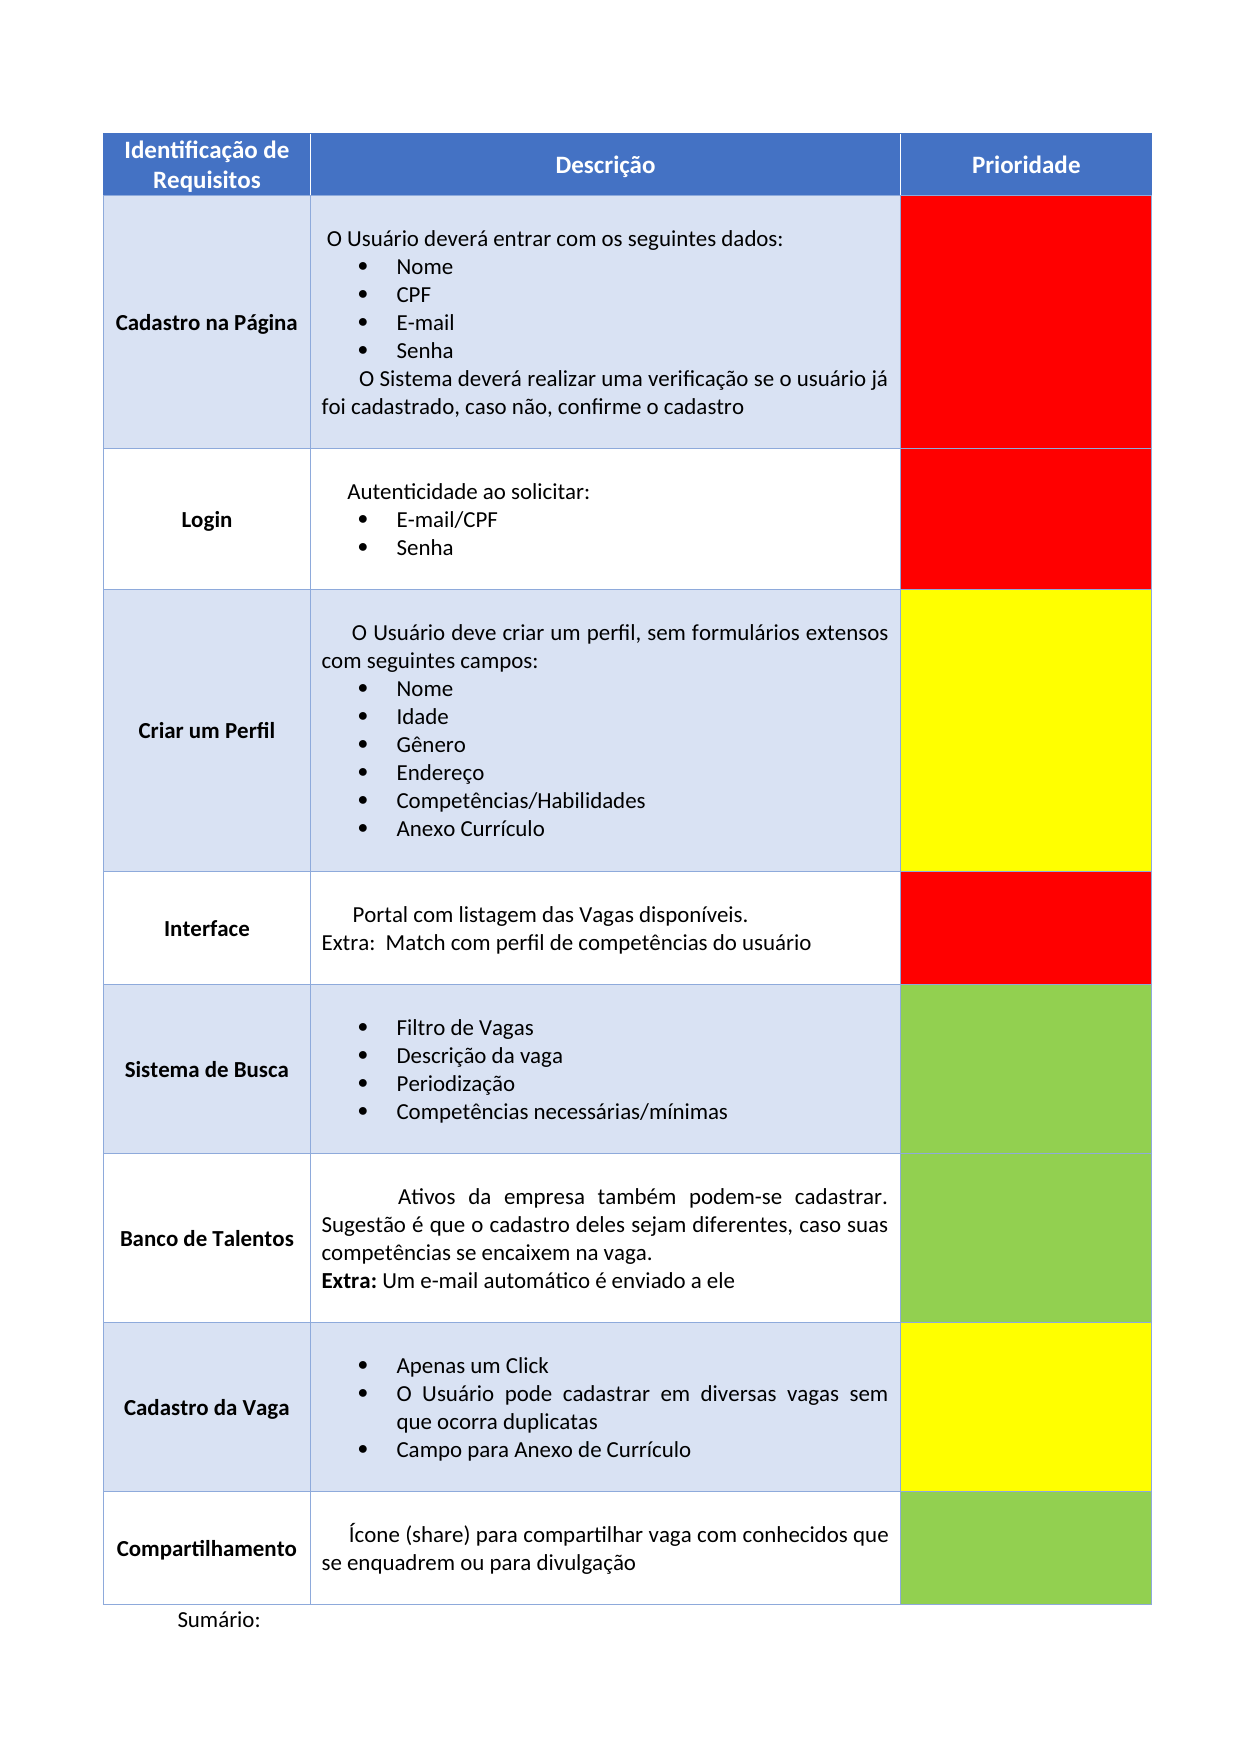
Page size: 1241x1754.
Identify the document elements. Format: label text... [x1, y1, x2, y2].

table_cell Criar um Perfil [104, 590, 310, 871]
table_cell O Usuário deve criar um perfil, sem formulários extensos com seguintes campos: Nome Idade Gênero Endereço Competências/Habilidades Anexo Currículo [311, 590, 900, 871]
table_cell Sistema de Busca [104, 985, 310, 1153]
table_cell Filtro de Vagas Descrição da vaga Periodização Competências necessárias/mínimas [311, 985, 900, 1153]
table_cell [901, 1323, 1151, 1491]
table_cell [901, 590, 1151, 871]
table_cell [901, 872, 1151, 984]
table_header Identificação de Requisitos [104, 134, 310, 195]
table_cell Apenas um Click O Usuário pode cadastrar em diversas vagas sem que ocorra duplicatas Campo para Anexo de Currículo [311, 1323, 900, 1491]
table_cell [901, 449, 1151, 589]
text Sumário: [177, 1605, 1063, 1633]
table_cell Ativos da empresa também podem-se cadastrar. Sugestão é que o cadastro deles sejam diferentes, caso suas competências se encaixem na vaga. Extra: Um e-mail automático é enviado a ele [311, 1154, 900, 1322]
table_cell Compartilhamento [104, 1492, 310, 1604]
table_cell [901, 196, 1151, 448]
table_header Prioridade [901, 134, 1151, 195]
table_cell Cadastro na Página [104, 196, 310, 448]
table_cell Autenticidade ao solicitar: E-mail/CPF Senha [311, 449, 900, 589]
table_cell Banco de Talentos [104, 1154, 310, 1322]
table_cell Ícone (share) para compartilhar vaga com conhecidos que se enquadrem ou para divulgação [311, 1492, 900, 1604]
table_header Descrição [311, 134, 900, 195]
table_cell Portal com listagem das Vagas disponíveis. Extra: Match com perfil de competências do usuário [311, 872, 900, 984]
table_cell [901, 1492, 1151, 1604]
table_cell [901, 1154, 1151, 1322]
table_cell Interface [104, 872, 310, 984]
table_cell Cadastro da Vaga [104, 1323, 310, 1491]
table_cell O Usuário deverá entrar com os seguintes dados: Nome CPF E-mail Senha O Sistema deverá realizar uma verificação se o usuário já foi cadastrado, caso não, confirme o cadastro [311, 196, 900, 448]
table_cell Login [104, 449, 310, 589]
table_cell [901, 985, 1151, 1153]
